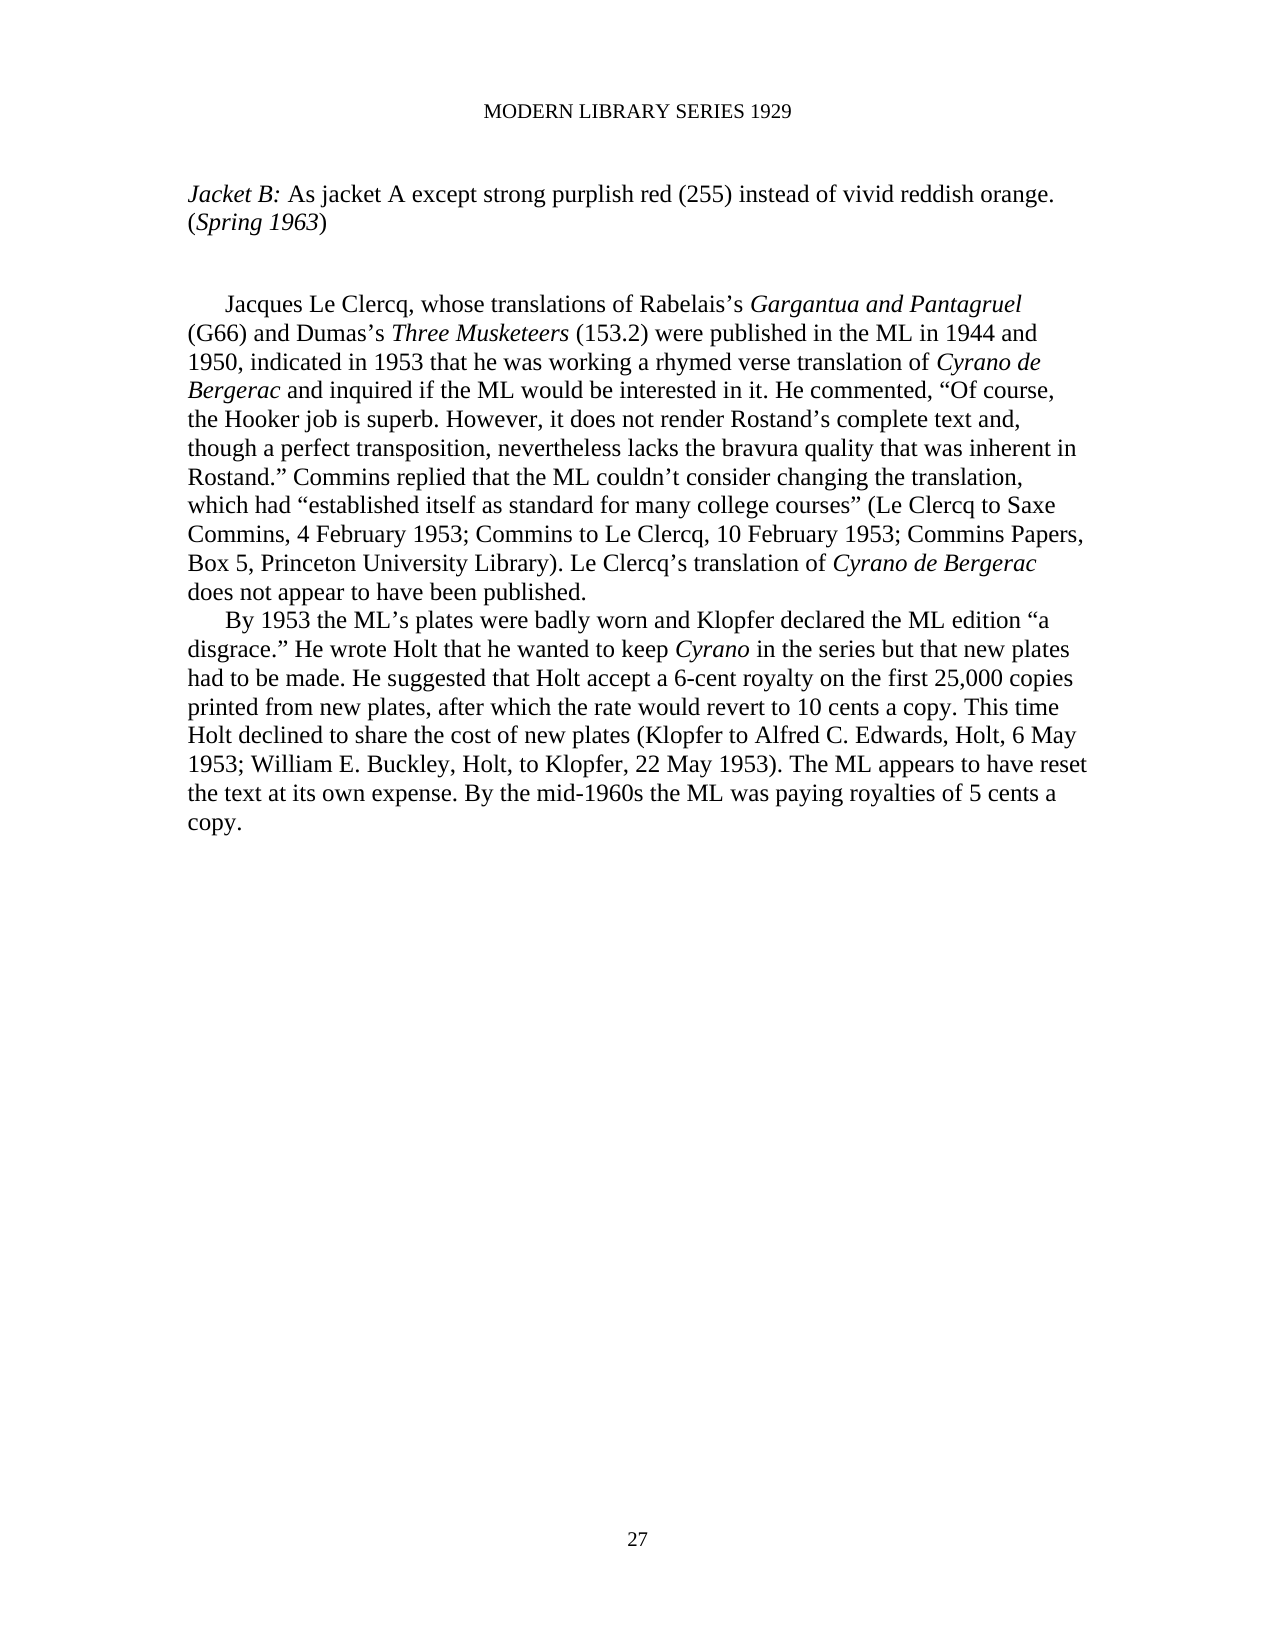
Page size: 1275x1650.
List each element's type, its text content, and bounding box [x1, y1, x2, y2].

text Jacques Le Clercq, whose translations of Rabelais’s Gargantua and Pantagruel (G66) and Dumas’s Three Musketeers (153.2) were published in the ML in 1944 and 1950, indicated in 1953 that he was working a rhymed verse translation of Cyrano de Bergerac and inquired if the ML would be interested in it. He commented, “Of course, the Hooker job is superb. However, it does not render Rostand’s complete text and, though a perfect transposition, nevertheless lacks the bravura quality that was inherent in Rostand.” Commins replied that the ML couldn’t consider changing the translation, which had “established itself as standard for many college courses” (Le Clercq to Saxe Commins, 4 February 1953; Commins to Le Clercq, 10 February 1953; Commins Papers, Box 5, Princeton University Library). Le Clercq’s translation of Cyrano de Bergerac does not appear to have been published. [187, 289, 1087, 605]
text Jacket B: As jacket A except strong purplish red (255) instead of vivid reddish orange. (Spring 1963) [187, 179, 1087, 236]
text By 1953 the ML’s plates were badly worn and Klopfer declared the ML edition “a disgrace.” He wrote Holt that he wanted to keep Cyrano in the series but that new plates had to be made. He suggested that Holt accept a 6-cent royalty on the first 25,000 copies printed from new plates, after which the rate would revert to 10 cents a copy. This time Holt declined to share the cost of new plates (Klopfer to Alfred C. Edwards, Holt, 6 May 1953; William E. Buckley, Holt, to Klopfer, 22 May 1953). The ML appears to have reset the text at its own expense. By the mid-1960s the ML was paying royalties of 5 cents a copy. [187, 605, 1087, 835]
